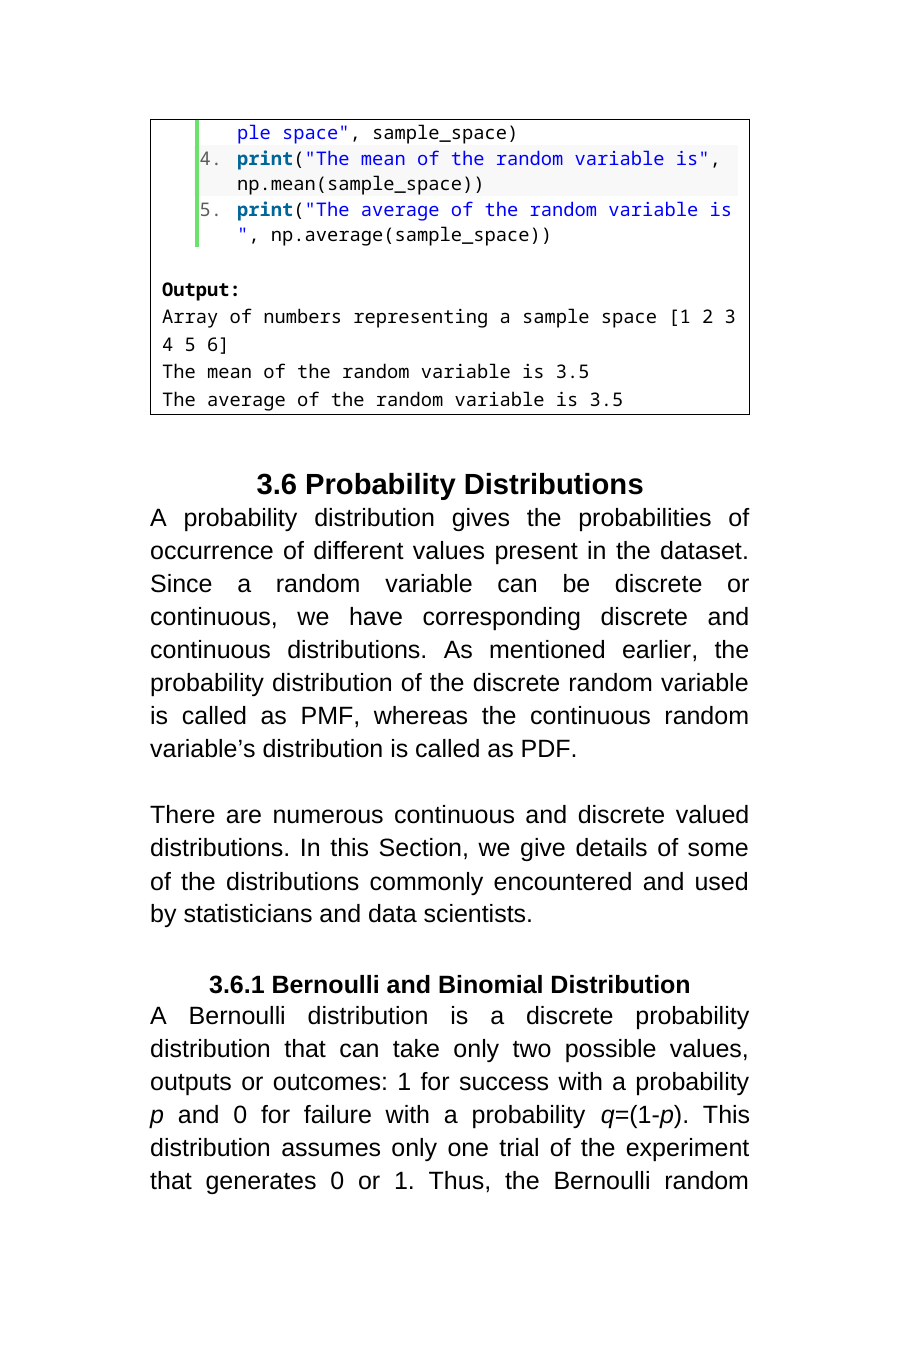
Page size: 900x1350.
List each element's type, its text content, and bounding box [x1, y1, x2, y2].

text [150, 1001, 750, 1194]
text A probability distribution gives the probabilities of occurrence of different values present in the dataset. Since a random variable can be discrete or continuous, we have corresponding discrete and continuous distributions. As mentioned earlier, the probability distribution of the discrete random variable is called as PMF, whereas the continuous random variable’s distribution is called as PDF. [150, 503, 750, 763]
subtitle 3.6 Probability Distributions [150, 467, 750, 501]
text There are numerous continuous and discrete valued distributions. In this Section, we give details of some of the distributions commonly encountered and used by statisticians and data scientists. [150, 800, 750, 928]
subtitle 3.6.1 Bernoulli and Binomial Distribution [150, 970, 750, 998]
